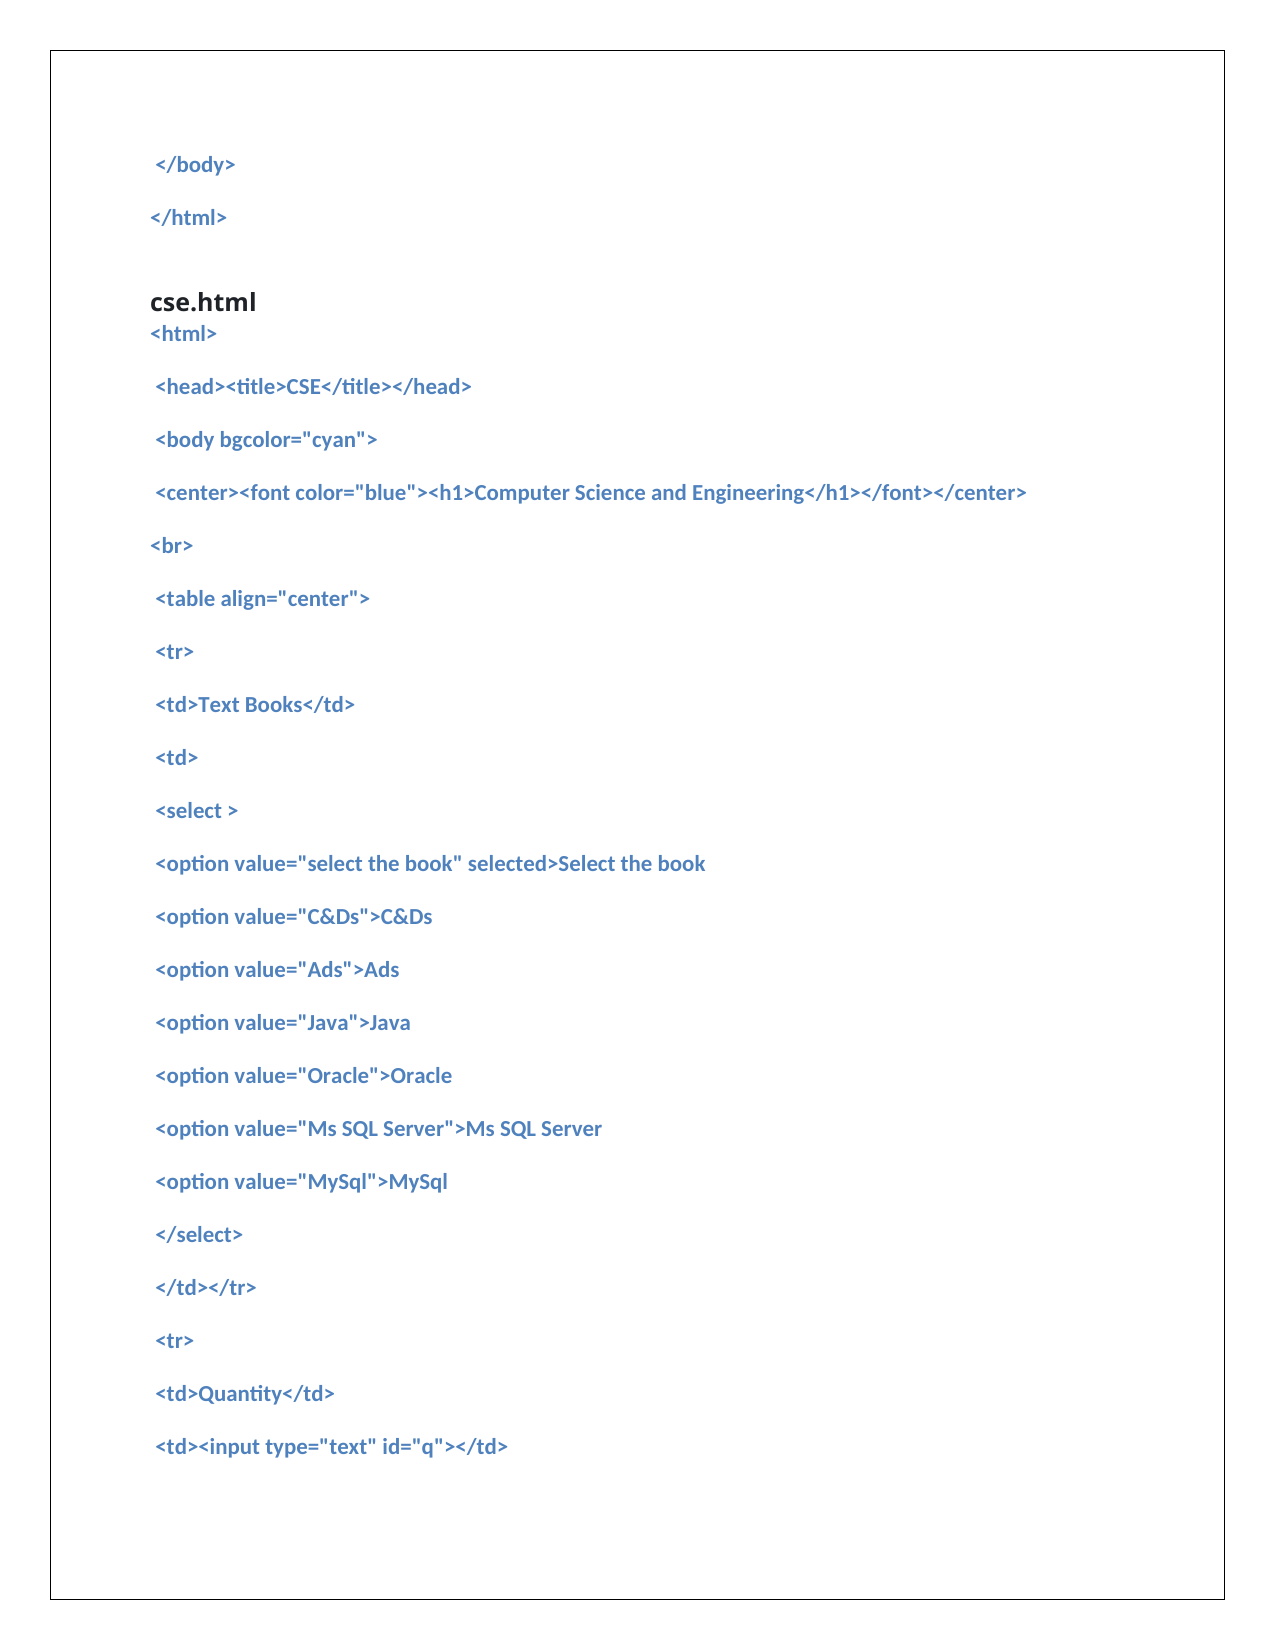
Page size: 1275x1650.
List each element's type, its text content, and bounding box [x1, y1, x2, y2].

text <option value="Java">Java [150, 1008, 1125, 1036]
text <option value="C&Ds">C&Ds [150, 902, 1125, 930]
text <option value="Ads">Ads [150, 955, 1125, 983]
text <table align="center"> [150, 584, 1125, 612]
text <option value="Oracle">Oracle [150, 1061, 1125, 1089]
text </select> [150, 1220, 1125, 1248]
text <html> [150, 319, 1125, 347]
text <option value="MySql">MySql [150, 1167, 1125, 1195]
text <option value="Ms SQL Server">Ms SQL Server [150, 1114, 1125, 1142]
text cse.html [150, 285, 1125, 319]
text <td><input type="text" id="q"></td> [150, 1432, 1125, 1460]
text </html> [150, 203, 1125, 231]
text <center><font color="blue"><h1>Computer Science and Engineering</h1></font></center> [150, 478, 1125, 506]
text <td>Quantity</td> [150, 1379, 1125, 1407]
text </body> [150, 150, 1125, 178]
text <head><title>CSE</title></head> [150, 372, 1125, 400]
text <td>Text Books</td> [150, 690, 1125, 718]
text </td></tr> [150, 1273, 1125, 1301]
text <td> [150, 743, 1125, 771]
text <option value="select the book" selected>Select the book [150, 849, 1125, 877]
text <select > [150, 796, 1125, 824]
text <br> [150, 531, 1125, 559]
text <tr> [150, 1326, 1125, 1354]
text <body bgcolor="cyan"> [150, 425, 1125, 453]
text <tr> [150, 637, 1125, 665]
